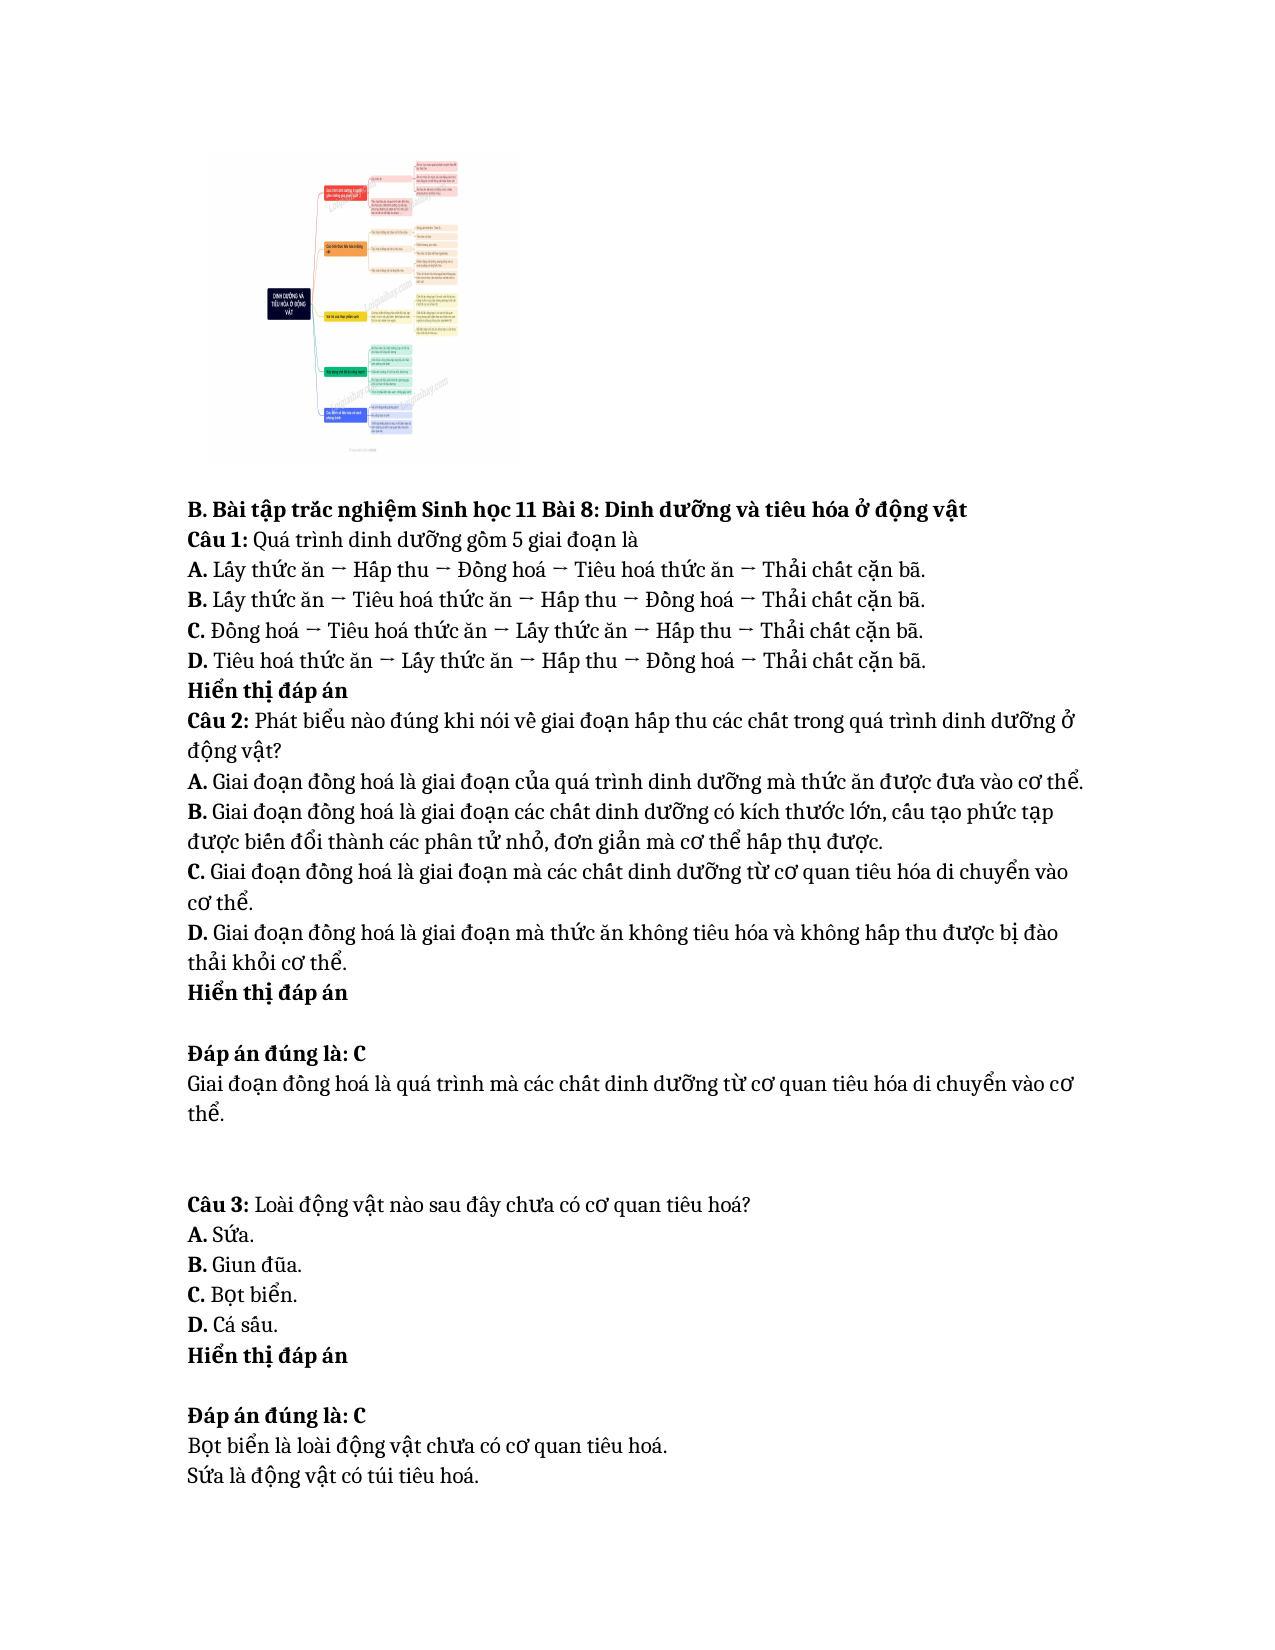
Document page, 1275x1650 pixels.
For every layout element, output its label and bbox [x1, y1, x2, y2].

picture [206, 150, 519, 463]
text [187, 150, 1087, 1489]
